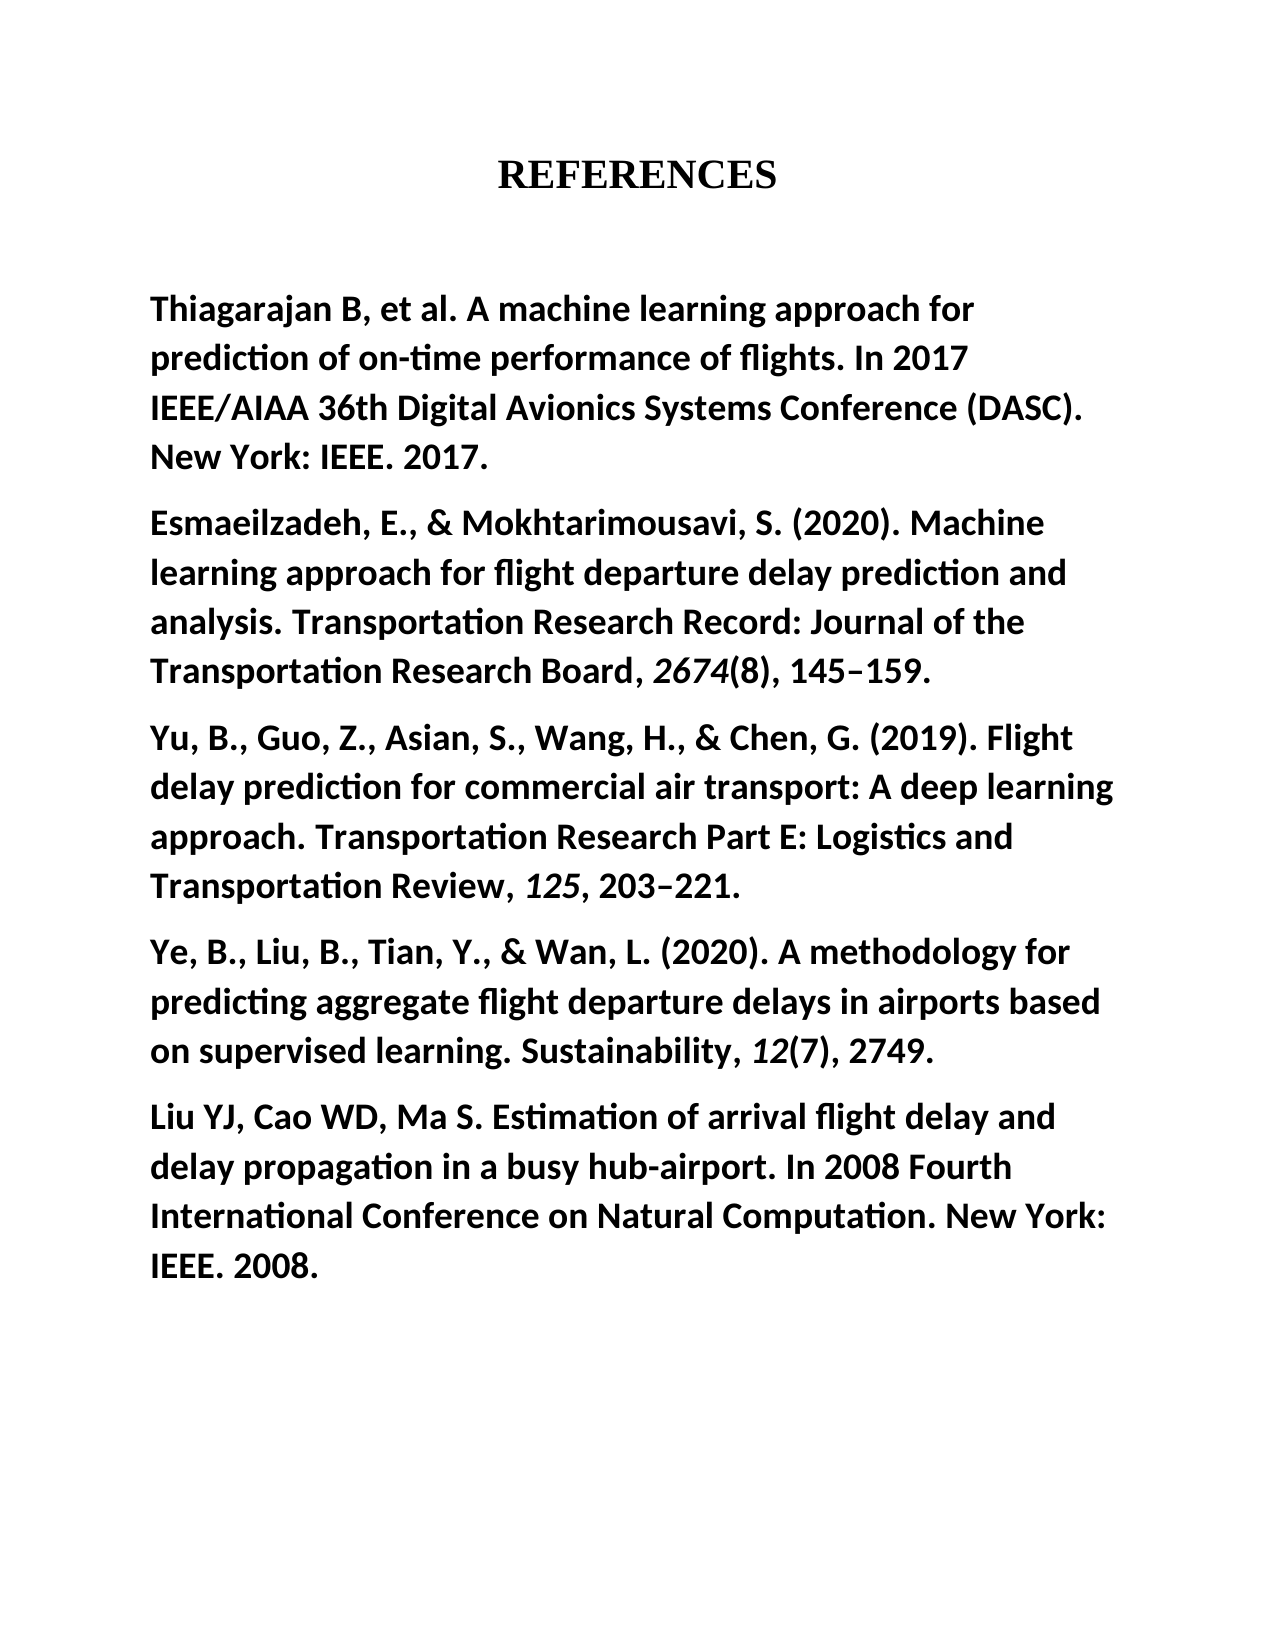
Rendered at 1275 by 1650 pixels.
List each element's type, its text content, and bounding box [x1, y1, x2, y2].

text Ye, B., Liu, B., Tian, Y., & Wan, L. (2020). A methodology for predicting aggregate flight departure delays in airports based on supervised learning. Sustainability, 12(7), 2749. [150, 928, 1125, 1073]
text Esmaeilzadeh, E., & Mokhtarimousavi, S. (2020). Machine learning approach for flight departure delay prediction and analysis. Transportation Research Record: Journal of the Transportation Research Board, 2674(8), 145–159. [150, 499, 1125, 693]
text REFERENCES [150, 150, 1125, 198]
text Yu, B., Guo, Z., Asian, S., Wang, H., & Chen, G. (2019). Flight delay prediction for commercial air transport: A deep learning approach. Transportation Research Part E: Logistics and Transportation Review, 125, 203–221. [150, 714, 1125, 908]
text Liu YJ, Cao WD, Ma S. Estimation of arrival flight delay and delay propagation in a busy hub-airport. In 2008 Fourth International Conference on Natural Computation. New York: IEEE. 2008. [150, 1093, 1125, 1288]
text Thiagarajan B, et al. A machine learning approach for prediction of on-time performance of flights. In 2017 IEEE/AIAA 36th Digital Avionics Systems Conference (DASC). New York: IEEE. 2017. [150, 284, 1125, 479]
